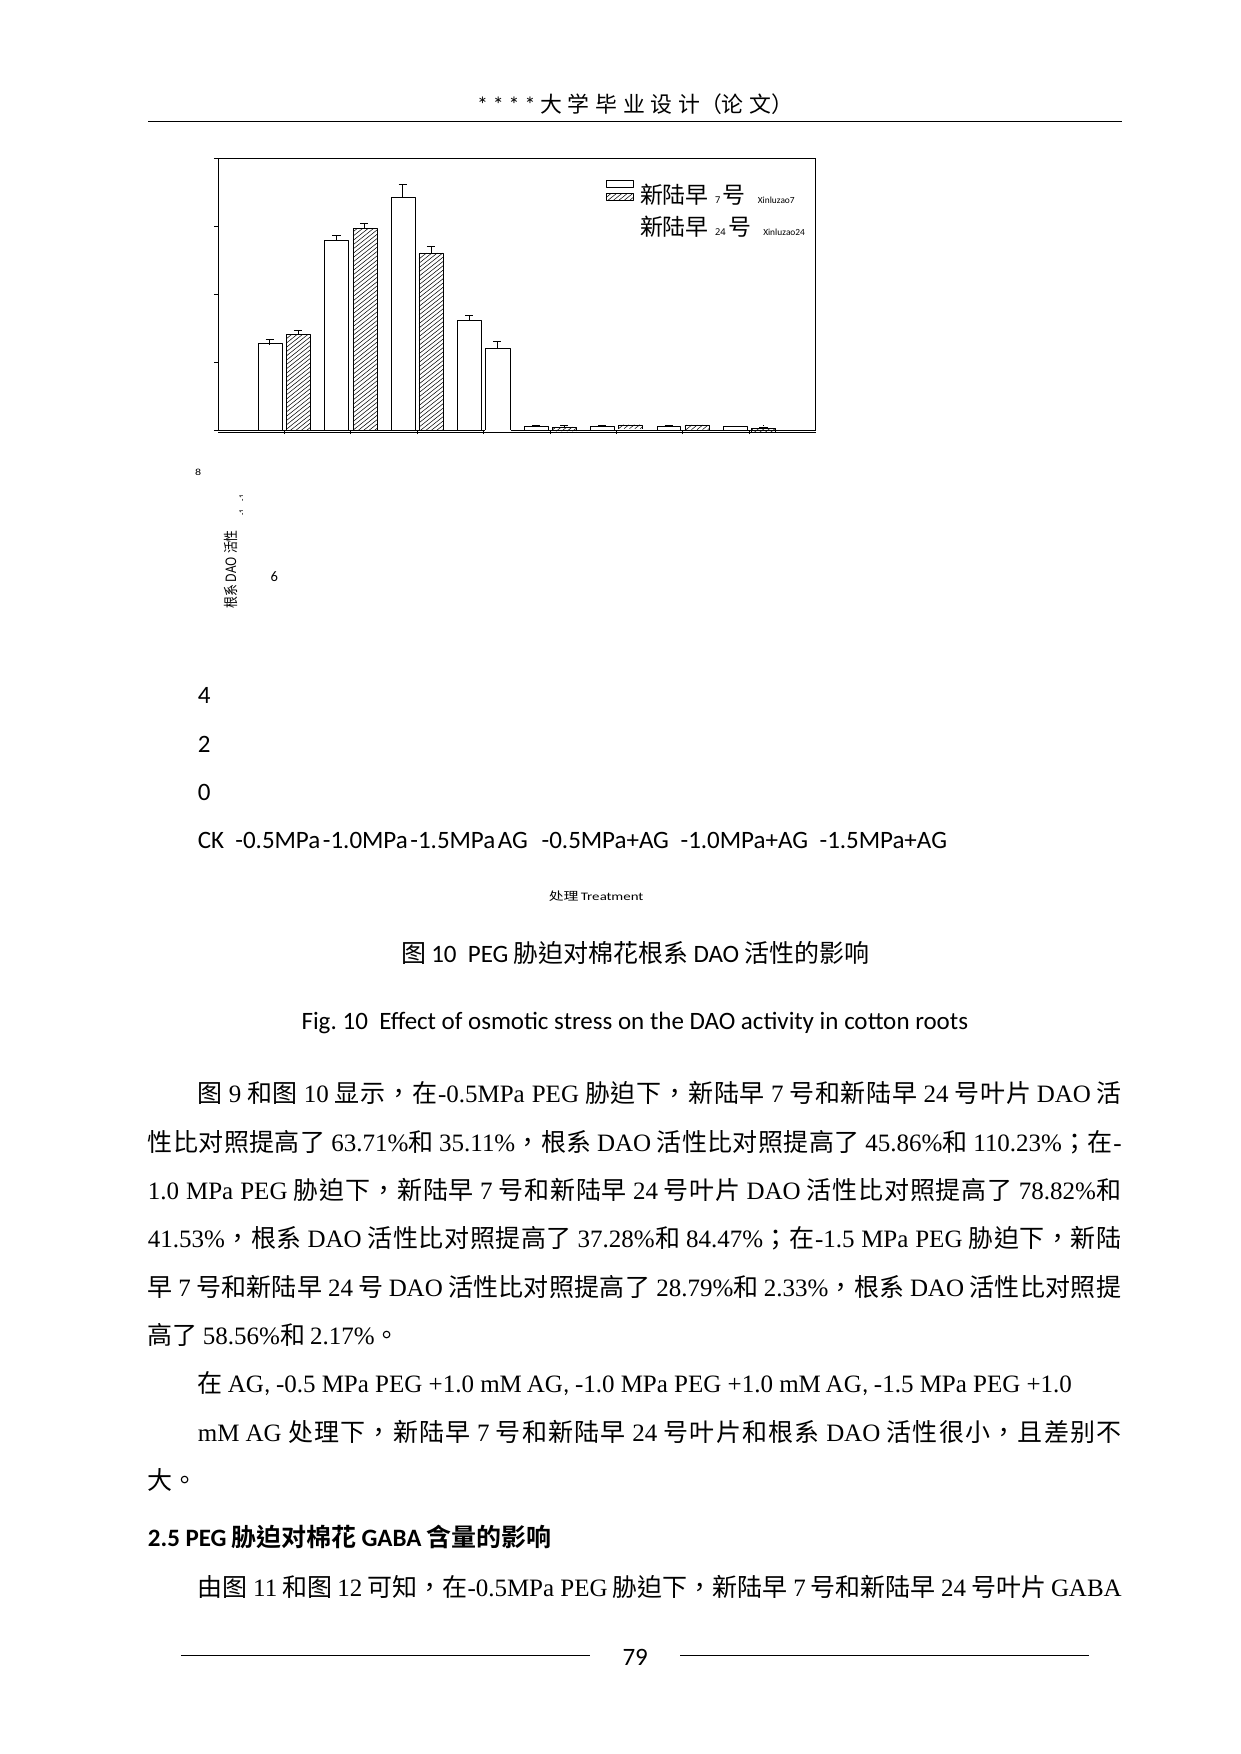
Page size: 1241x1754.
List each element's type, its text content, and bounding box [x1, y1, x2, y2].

text 图10 PEG胁迫对棉花根系DAO活性的影响 [148, 936, 1122, 970]
text 2 [148, 710, 1122, 758]
text 0 [148, 758, 1122, 807]
text mM AG处理下，新陆早7号和新陆早24号叶片和根系DAO活性很小，且差别不大。 [148, 1399, 1122, 1496]
text 图9和图10显示，在-0.5MPa PEG胁迫下，新陆早7号和新陆早24号叶片DAO活性比对照提高了63.71%和35.11%，根系DAO活性比对照提高了45.86%和110.23%；在-1.0 MPa PEG胁迫下，新陆早7号和新陆早24号叶片DAO活性比对照提高了78.82%和41.53%，根系DAO活性比对照提高了37.28%和84.47%；在-1.5 MPa PEG胁迫下，新陆早7号和新陆早24号DAO活性比对照提高了28.79%和2.33%，根系DAO活性比对照提高了58.56%和2.17%。 [148, 1061, 1122, 1351]
text 6 [148, 478, 1122, 662]
text 处理Treatment [148, 855, 1044, 903]
text CK -0.5MPa -1.0MPa -1.5MPa AG -0.5MPa+AG -1.0MPa+AG -1.5MPa+AG [148, 807, 1122, 855]
text 在AG, -0.5 MPa PEG +1.0 mM AG, -1.0 MPa PEG +1.0 mM AG, -1.5 MPa PEG +1.0 [148, 1351, 1122, 1399]
text 8 [148, 434, 1122, 478]
text 4 [148, 662, 1122, 710]
picture [485, 349, 510, 431]
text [148, 1554, 1122, 1602]
text Fig. 10 Effect of osmotic stress on the DAO activity in cotton roots [148, 1003, 1122, 1036]
subtitle 2.5 PEG胁迫对棉花GABA含量的影响 [148, 1520, 1122, 1554]
